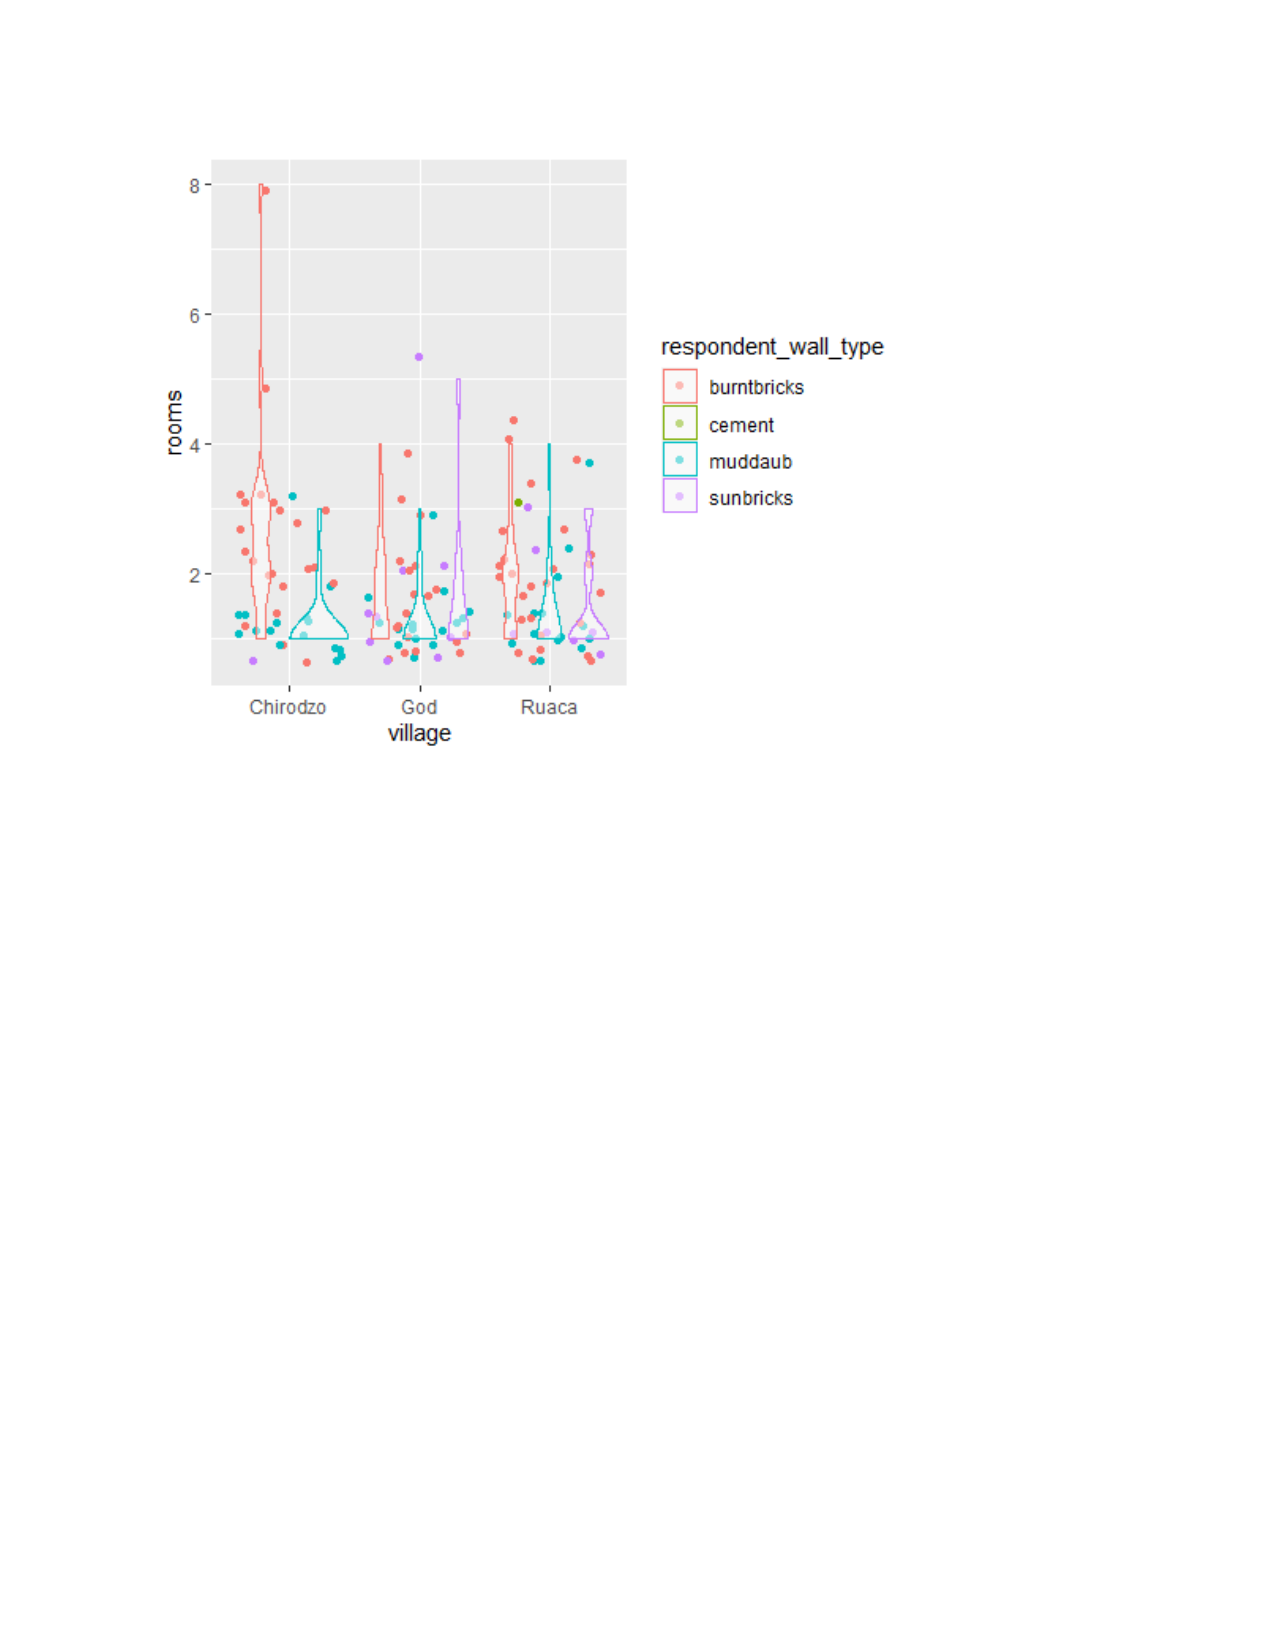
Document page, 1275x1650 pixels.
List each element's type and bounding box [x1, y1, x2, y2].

picture [150, 150, 908, 757]
